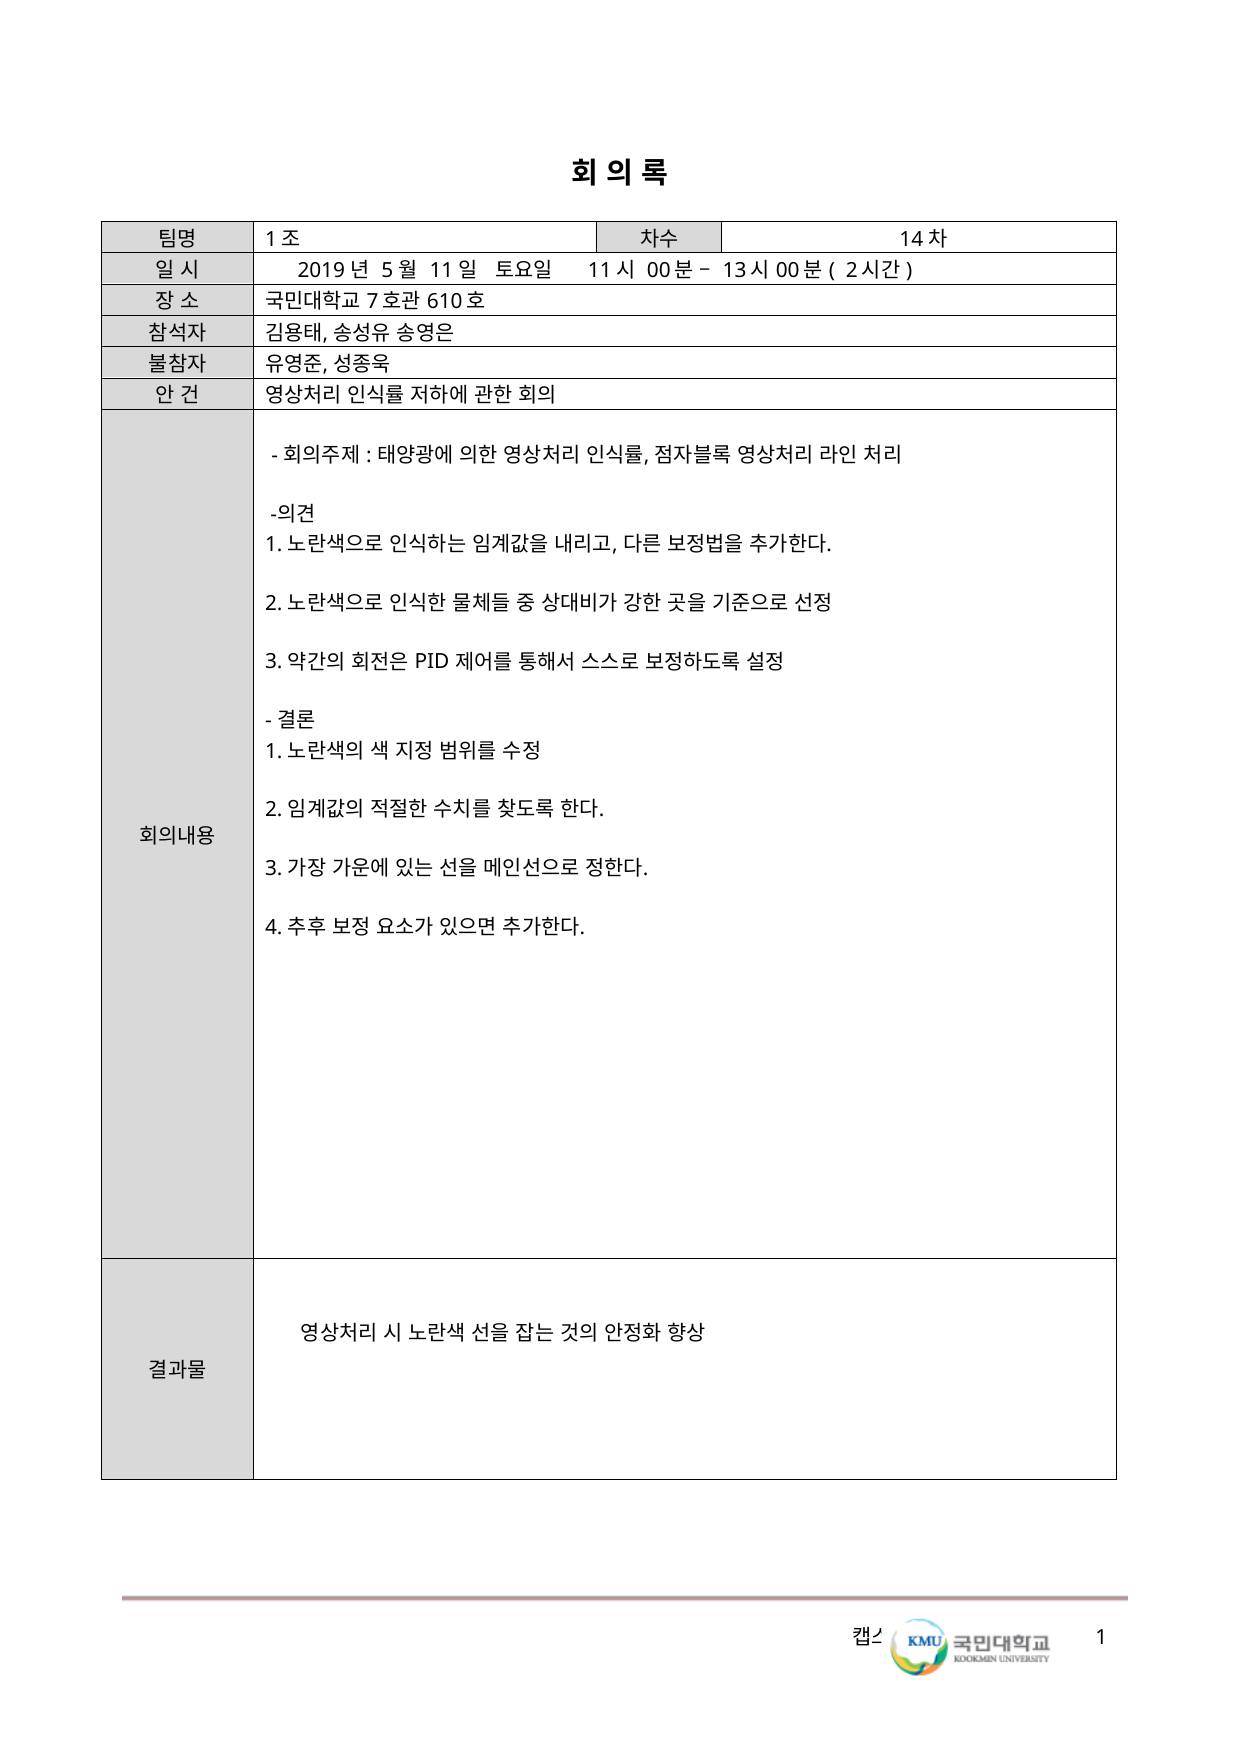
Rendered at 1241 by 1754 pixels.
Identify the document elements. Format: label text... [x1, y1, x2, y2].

table_header 1조 [254, 222, 596, 252]
table_cell 영상처리 시 노란색 선을 잡는 것의 안정화 향상 [254, 1259, 1116, 1479]
table_cell 장 소 [102, 285, 253, 315]
text 회 의 록 [112, 150, 1128, 192]
table_header 차수 [597, 222, 721, 252]
table_header 14 차 [722, 222, 1116, 252]
picture [122, 1591, 1128, 1610]
table_cell 영상처리 인식률 저하에 관한 회의 [254, 379, 1116, 409]
table_cell 일 시 [102, 253, 253, 283]
table_cell 국민대학교 7호관 610호 [254, 285, 1116, 315]
table_cell 불참자 [102, 347, 253, 377]
table_cell 참석자 [102, 316, 253, 346]
table_cell 2019 년 5 월 11 일 토요일 11시 00분 – 13시 00분 ( 2시간 ) [254, 253, 1116, 283]
picture [881, 1615, 1061, 1677]
table_cell 결과물 [102, 1259, 253, 1479]
table_cell 유영준, 성종욱 [254, 347, 1116, 377]
table_cell 회의내용 [102, 410, 253, 1258]
table_header 팀명 [102, 222, 253, 252]
table_cell 김용태, 송성유 송영은 [254, 316, 1116, 346]
table_cell 안 건 [102, 379, 253, 409]
table_cell - 회의주제 : 태양광에 의한 영상처리 인식률, 점자블록 영상처리 라인 처리 -의견 1. 노란색으로 인식하는 임계값을 내리고, 다른 보정법을 추가한다. 2. 노란색으로 인식한 물체들 중 상대비가 강한 곳을 기준으로 선정 3. 약간의 회전은 PID 제어를 통해서 스스로 보정하도록 설정 - 결론 1. 노란색의 색 지정 범위를 수정 2. 임계값의 적절한 수치를 찾도록 한다. 3. 가장 가운에 있는 선을 메인선으로 정한다. 4. 추후 보정 요소가 있으면 추가한다. [254, 410, 1116, 1258]
